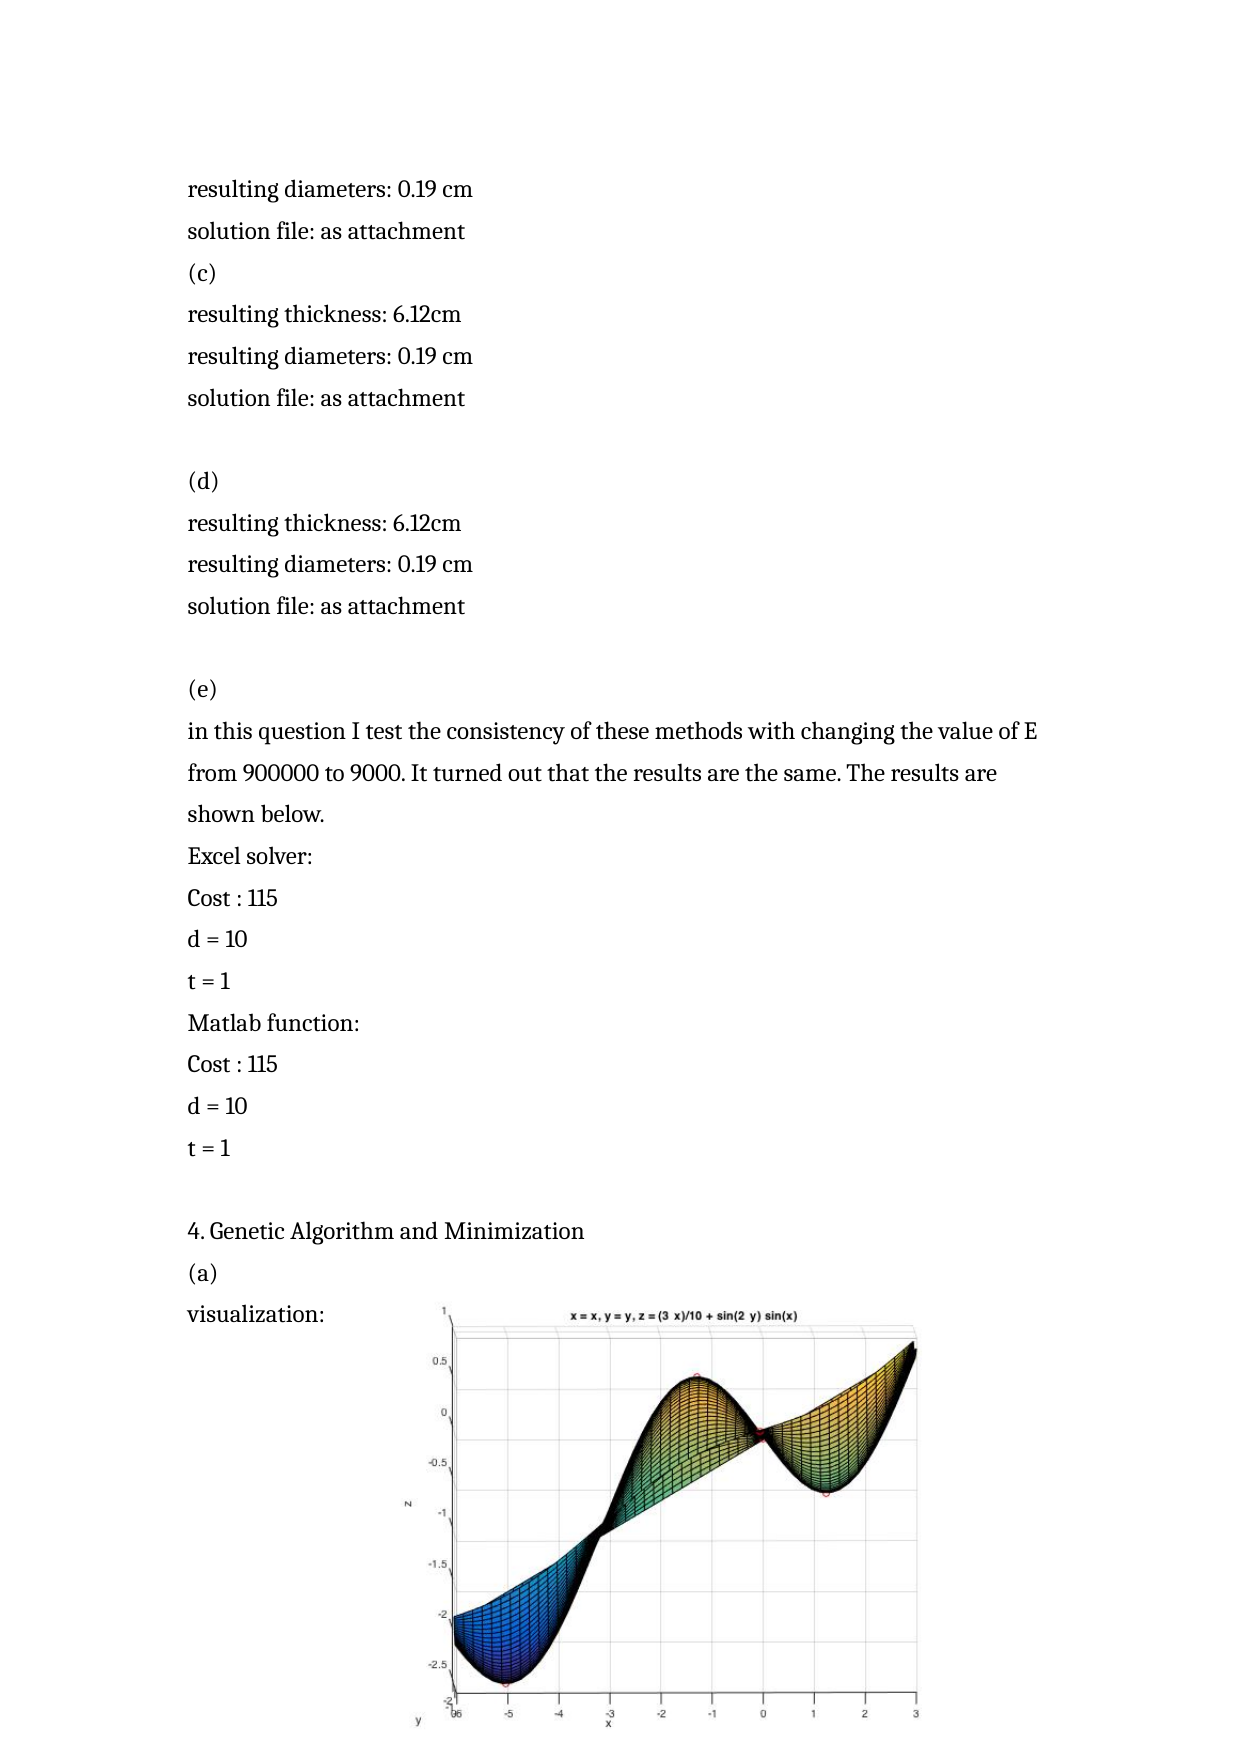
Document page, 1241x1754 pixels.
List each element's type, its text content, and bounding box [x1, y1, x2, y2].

text d = 10 [187, 1085, 1053, 1127]
text t = 1 [187, 1127, 1053, 1169]
text Cost : 115 [187, 877, 1053, 919]
text Matlab function: [187, 1002, 1053, 1044]
text resulting thickness: 6.12cm [187, 502, 1053, 544]
text visualization: [187, 1294, 1053, 1335]
text 4. Genetic Algorithm and Minimization [187, 1210, 1053, 1252]
text (a) [187, 1252, 1053, 1294]
text (c) [187, 252, 1053, 294]
text t = 1 [187, 960, 1053, 1002]
text resulting thickness: 6.12cm [187, 294, 1053, 335]
text in this question I test the consistency of these methods with changing the value of E from 900000 to 9000. It turned out that the results are the same. The results are shown below. [187, 710, 1053, 835]
text solution file: as attachment [187, 210, 1053, 252]
text d = 10 [187, 919, 1053, 960]
text resulting diameters: 0.19 cm [187, 335, 1053, 377]
text solution file: as attachment [187, 585, 1053, 627]
text Cost : 115 [187, 1044, 1053, 1085]
text (e) [187, 669, 1053, 710]
text solution file: as attachment [187, 377, 1053, 419]
text (d) [187, 460, 1053, 502]
text resulting diameters: 0.19 cm [187, 544, 1053, 585]
text Excel solver: [187, 835, 1053, 877]
picture [375, 1335, 973, 1742]
text resulting diameters: 0.19 cm [187, 169, 1053, 210]
